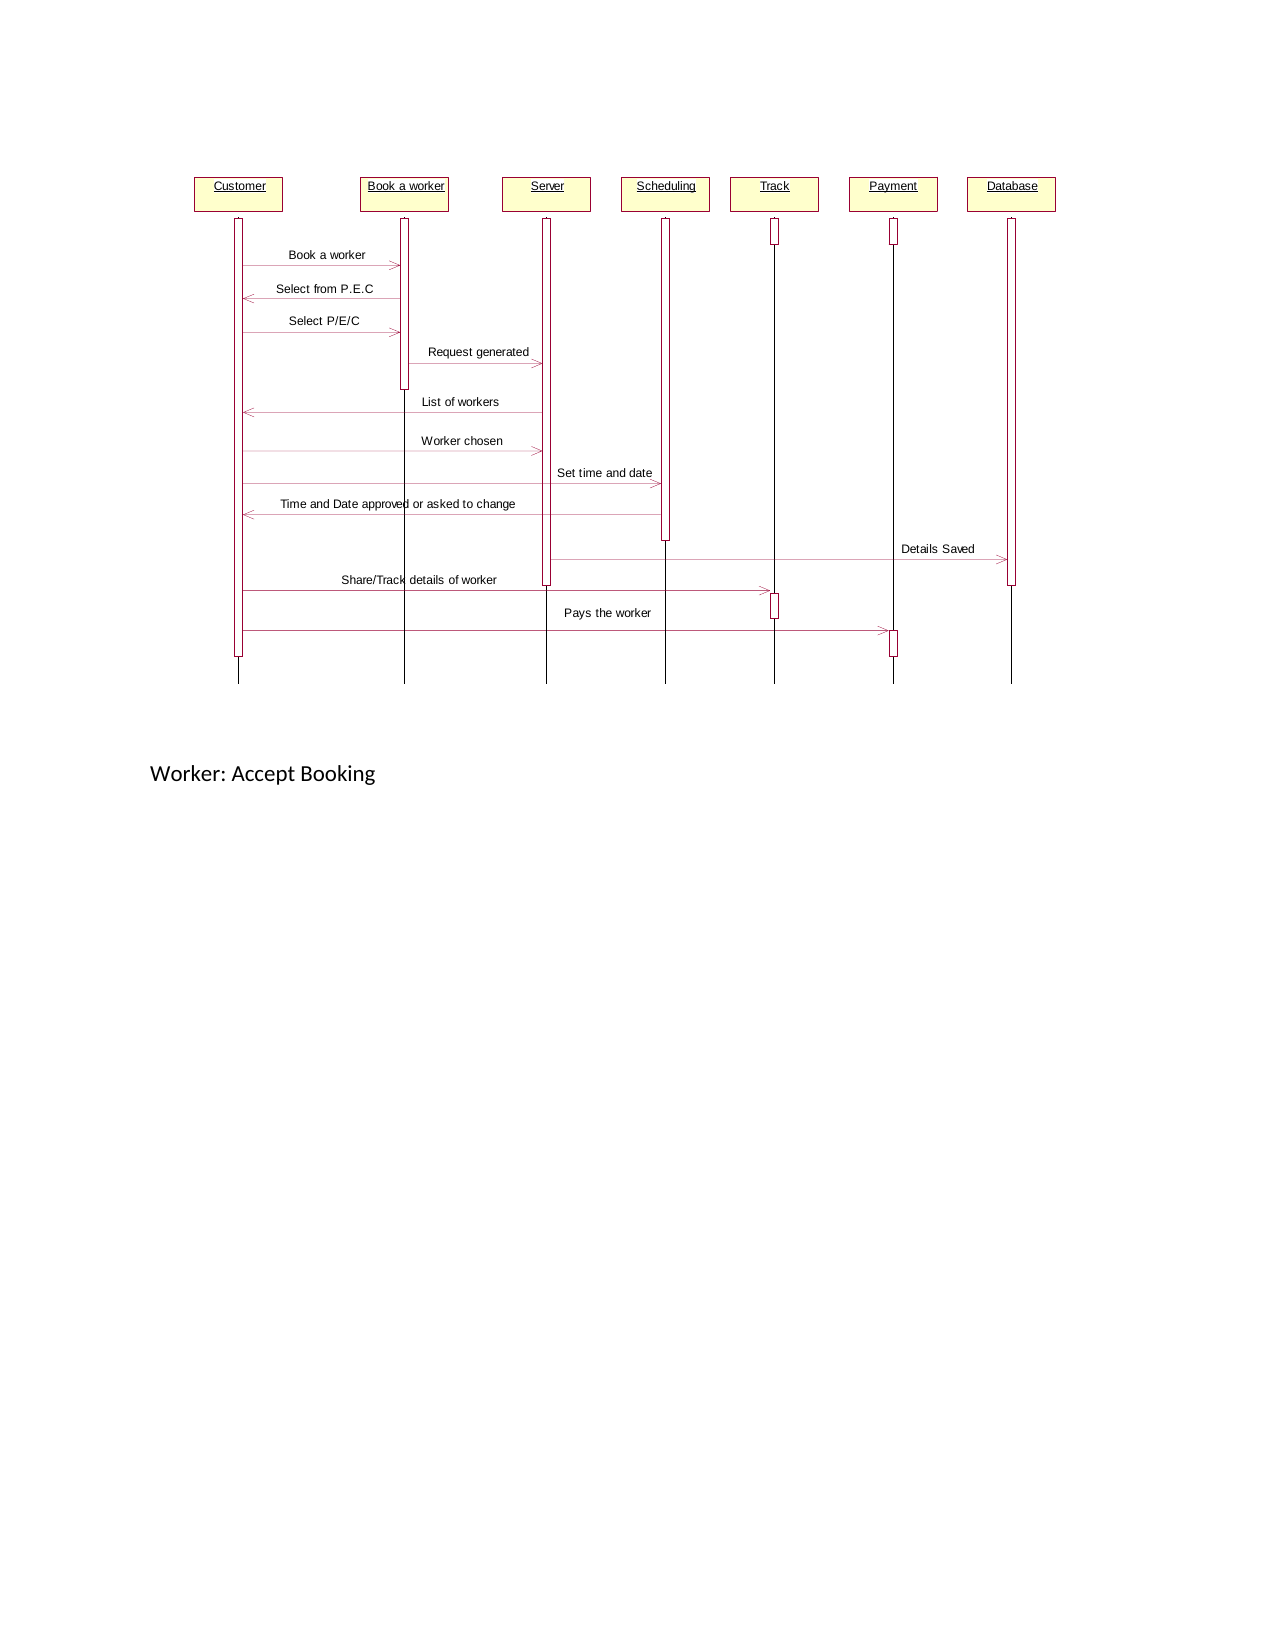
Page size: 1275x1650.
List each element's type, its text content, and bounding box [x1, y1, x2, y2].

text Worker: Accept Booking [150, 759, 1125, 787]
